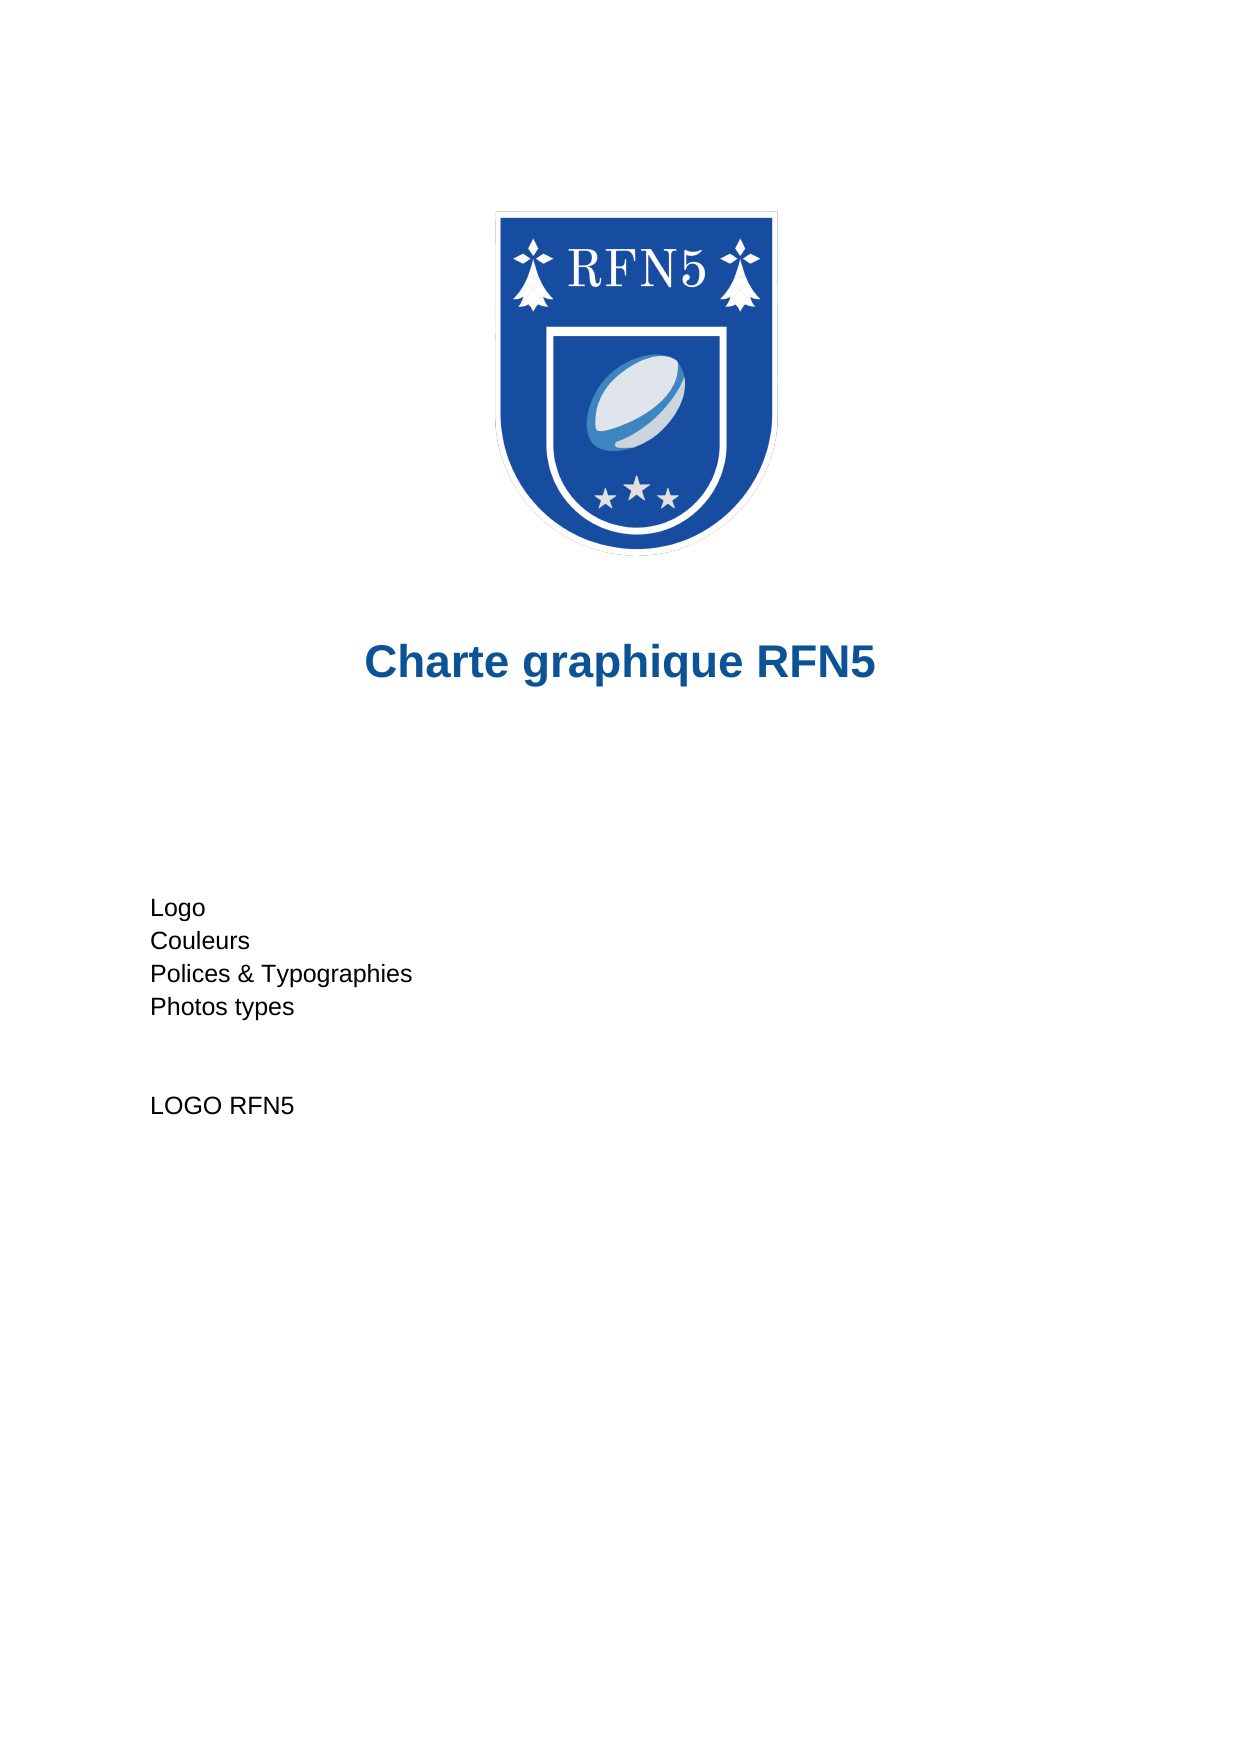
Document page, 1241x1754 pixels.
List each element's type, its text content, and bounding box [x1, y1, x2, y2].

picture [421, 168, 851, 598]
title Charte graphique RFN5 [150, 634, 1090, 687]
